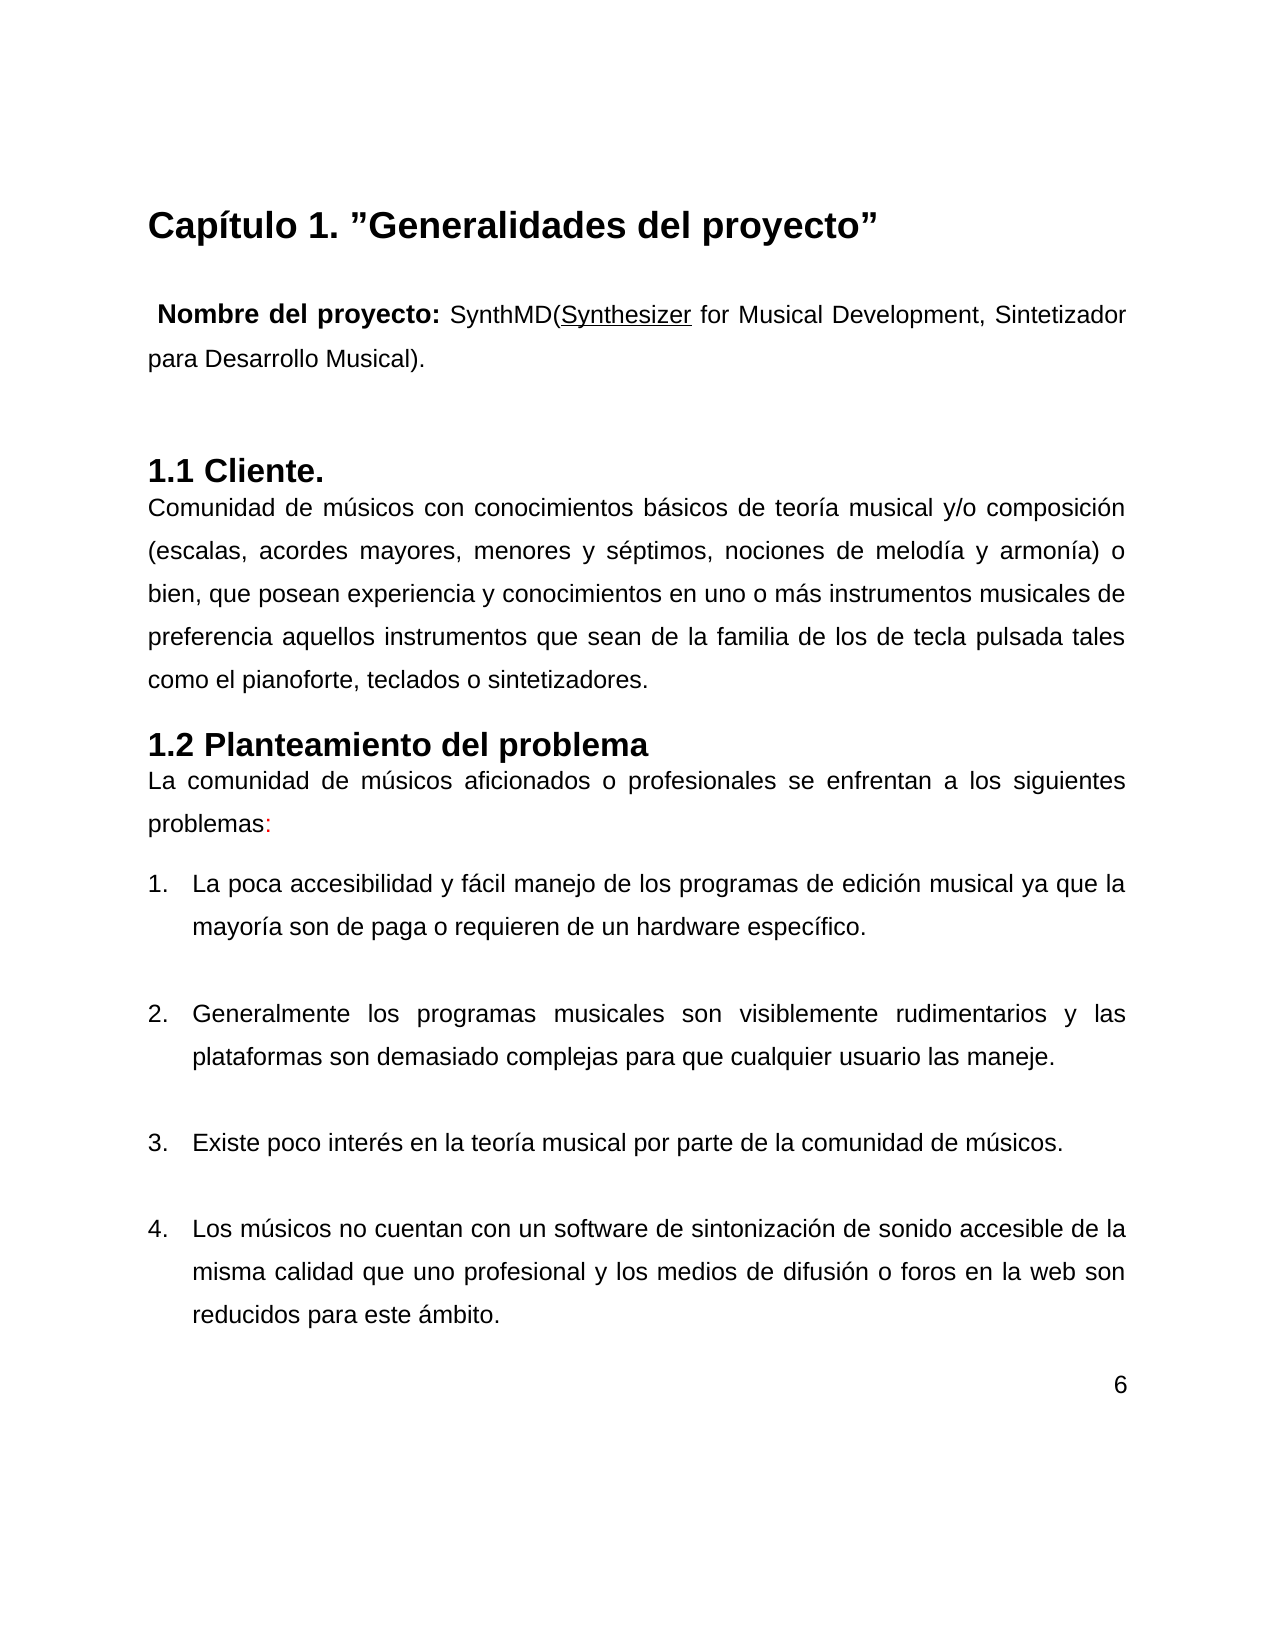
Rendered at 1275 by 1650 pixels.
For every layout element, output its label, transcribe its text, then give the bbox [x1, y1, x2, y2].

list Existe poco interés en la teoría musical por parte de la comunidad de músicos. [148, 1128, 1127, 1157]
text Comunidad de músicos con conocimientos básicos de teoría musical y/o composición (escalas, acordes mayores, menores y séptimos, nociones de melodía y armonía) o bien, que posean experiencia y conocimientos en uno o más instrumentos musicales de preferencia aquellos instrumentos que sean de la familia de los de tecla pulsada tales como el pianoforte, teclados o sintetizadores. [148, 493, 1127, 694]
list La poca accesibilidad y fácil manejo de los programas de edición musical ya que la mayoría son de paga o requieren de un hardware específico. [148, 869, 1127, 941]
text La comunidad de músicos aficionados o profesionales se enfrentan a los siguientes problemas: [148, 766, 1127, 838]
text Nombre del proyecto: SynthMD(Synthesizer for Musical Development, Sintetizador para Desarrollo Musical). [148, 298, 1127, 372]
list Los músicos no cuentan con un software de sintonización de sonido accesible de la misma calidad que uno profesional y los medios de difusión o foros en la web son reducidos para este ámbito. [148, 1214, 1127, 1329]
subtitle Cliente. [148, 451, 1127, 489]
subtitle Planteamiento del problema [148, 725, 1127, 763]
list Generalmente los programas musicales son visiblemente rudimentarios y las plataformas son demasiado complejas para que cualquier usuario las maneje. [148, 999, 1127, 1071]
subtitle Capítulo 1. ”Generalidades del proyecto” [148, 204, 1127, 247]
